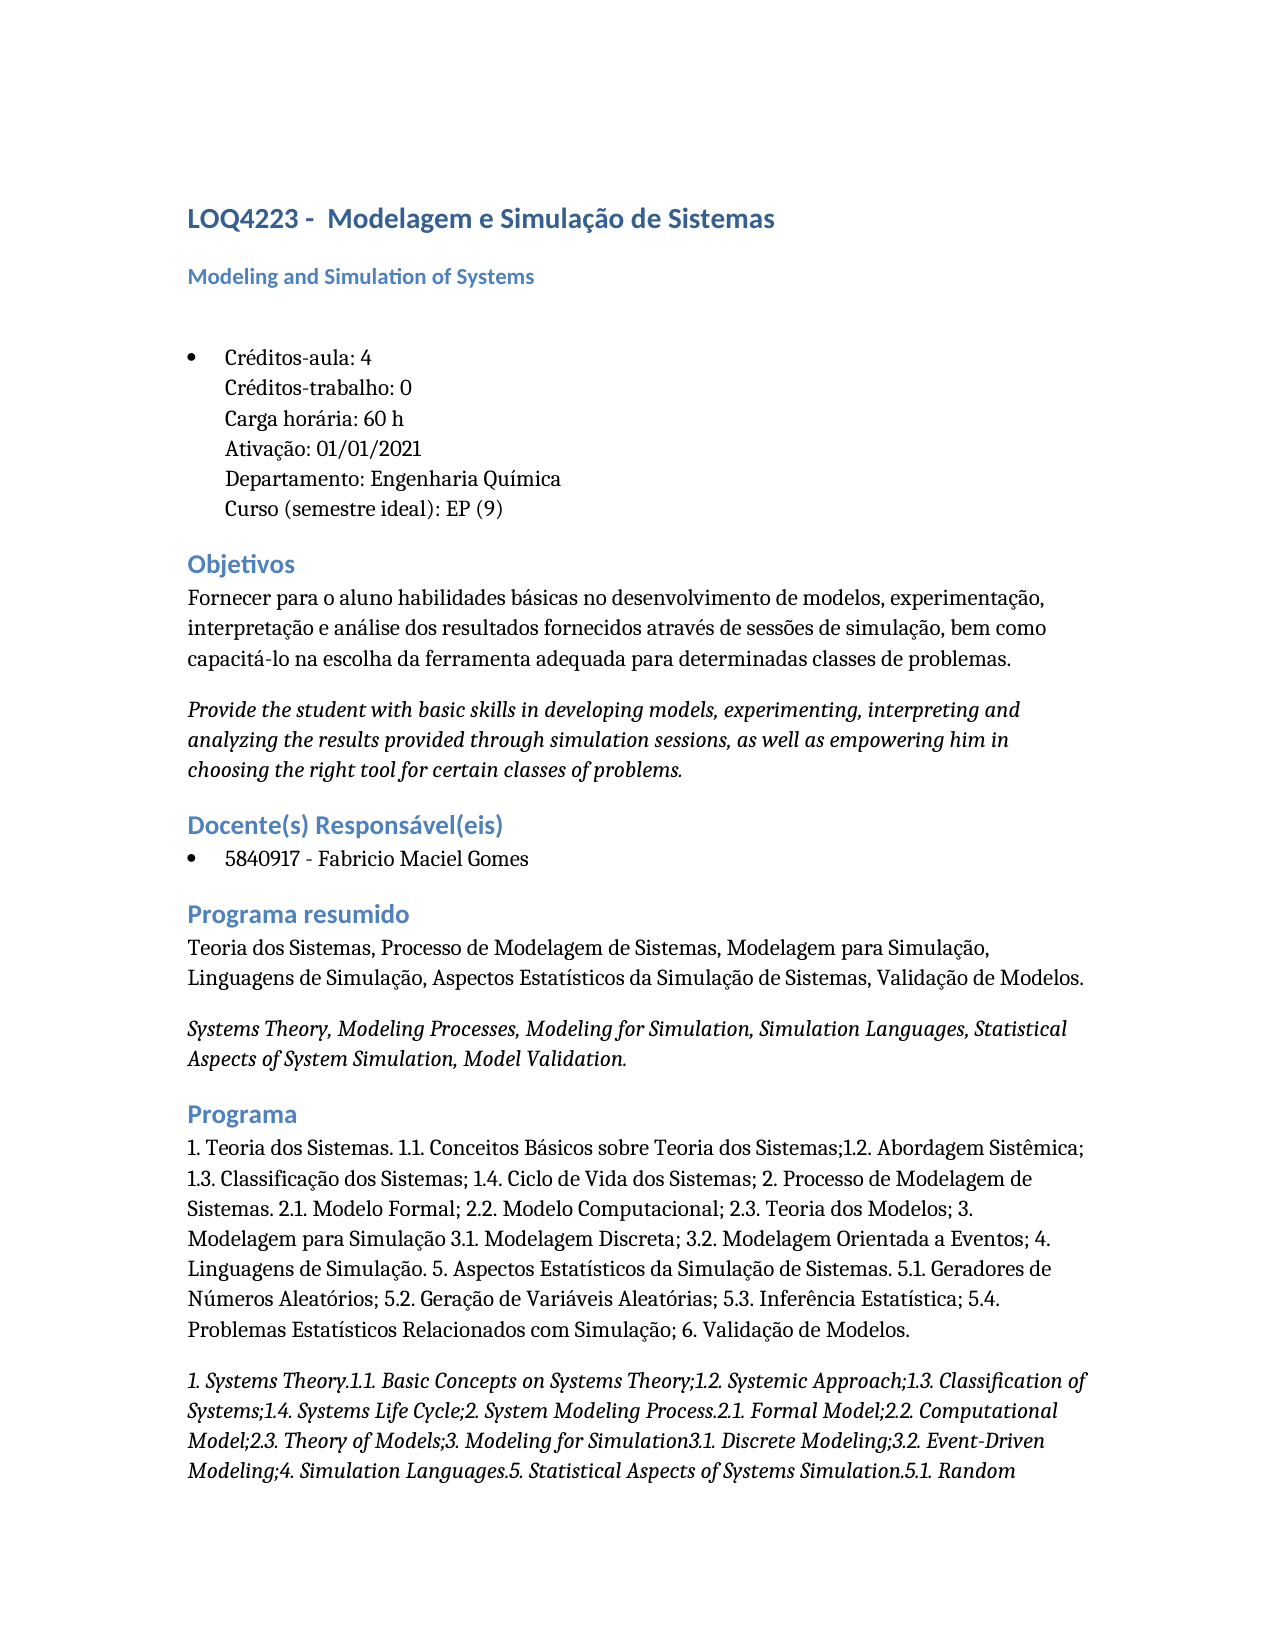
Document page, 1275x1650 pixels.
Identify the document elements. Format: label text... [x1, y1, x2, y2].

list Créditos-aula: 4 Créditos-trabalho: 0 Carga horária: 60 h Ativação: 01/01/2021 Departamento: Engenharia Química Curso (semestre ideal): EP (9) [187, 345, 1087, 522]
subtitle Programa [187, 1097, 1087, 1130]
subtitle Docente(s) Responsável(eis) [187, 808, 1087, 841]
list 5840917 - Fabricio Maciel Gomes [187, 846, 1087, 872]
subtitle Objetivos [187, 547, 1087, 580]
text Systems Theory, Modeling Processes, Modeling for Simulation, Simulation Languages, Statistical Aspects of System Simulation, Model Validation. [187, 1016, 1087, 1073]
text Fornecer para o aluno habilidades básicas no desenvolvimento de modelos, experimentação, interpretação e análise dos resultados fornecidos através de sessões de simulação, bem como capacitá-lo na escolha da ferramenta adequada para determinadas classes de problemas. [187, 585, 1087, 672]
text Teoria dos Sistemas, Processo de Modelagem de Sistemas, Modelagem para Simulação, Linguagens de Simulação, Aspectos Estatísticos da Simulação de Sistemas, Validação de Modelos. [187, 935, 1087, 991]
text Provide the student with basic skills in developing models, experimenting, interpreting and analyzing the results provided through simulation sessions, as well as empowering him in choosing the right tool for certain classes of problems. [187, 696, 1087, 783]
subtitle Modeling and Simulation of Systems [187, 262, 1087, 290]
subtitle LOQ4223 - Modelagem e Simulação de Sistemas [187, 200, 1087, 236]
subtitle Programa resumido [187, 897, 1087, 930]
